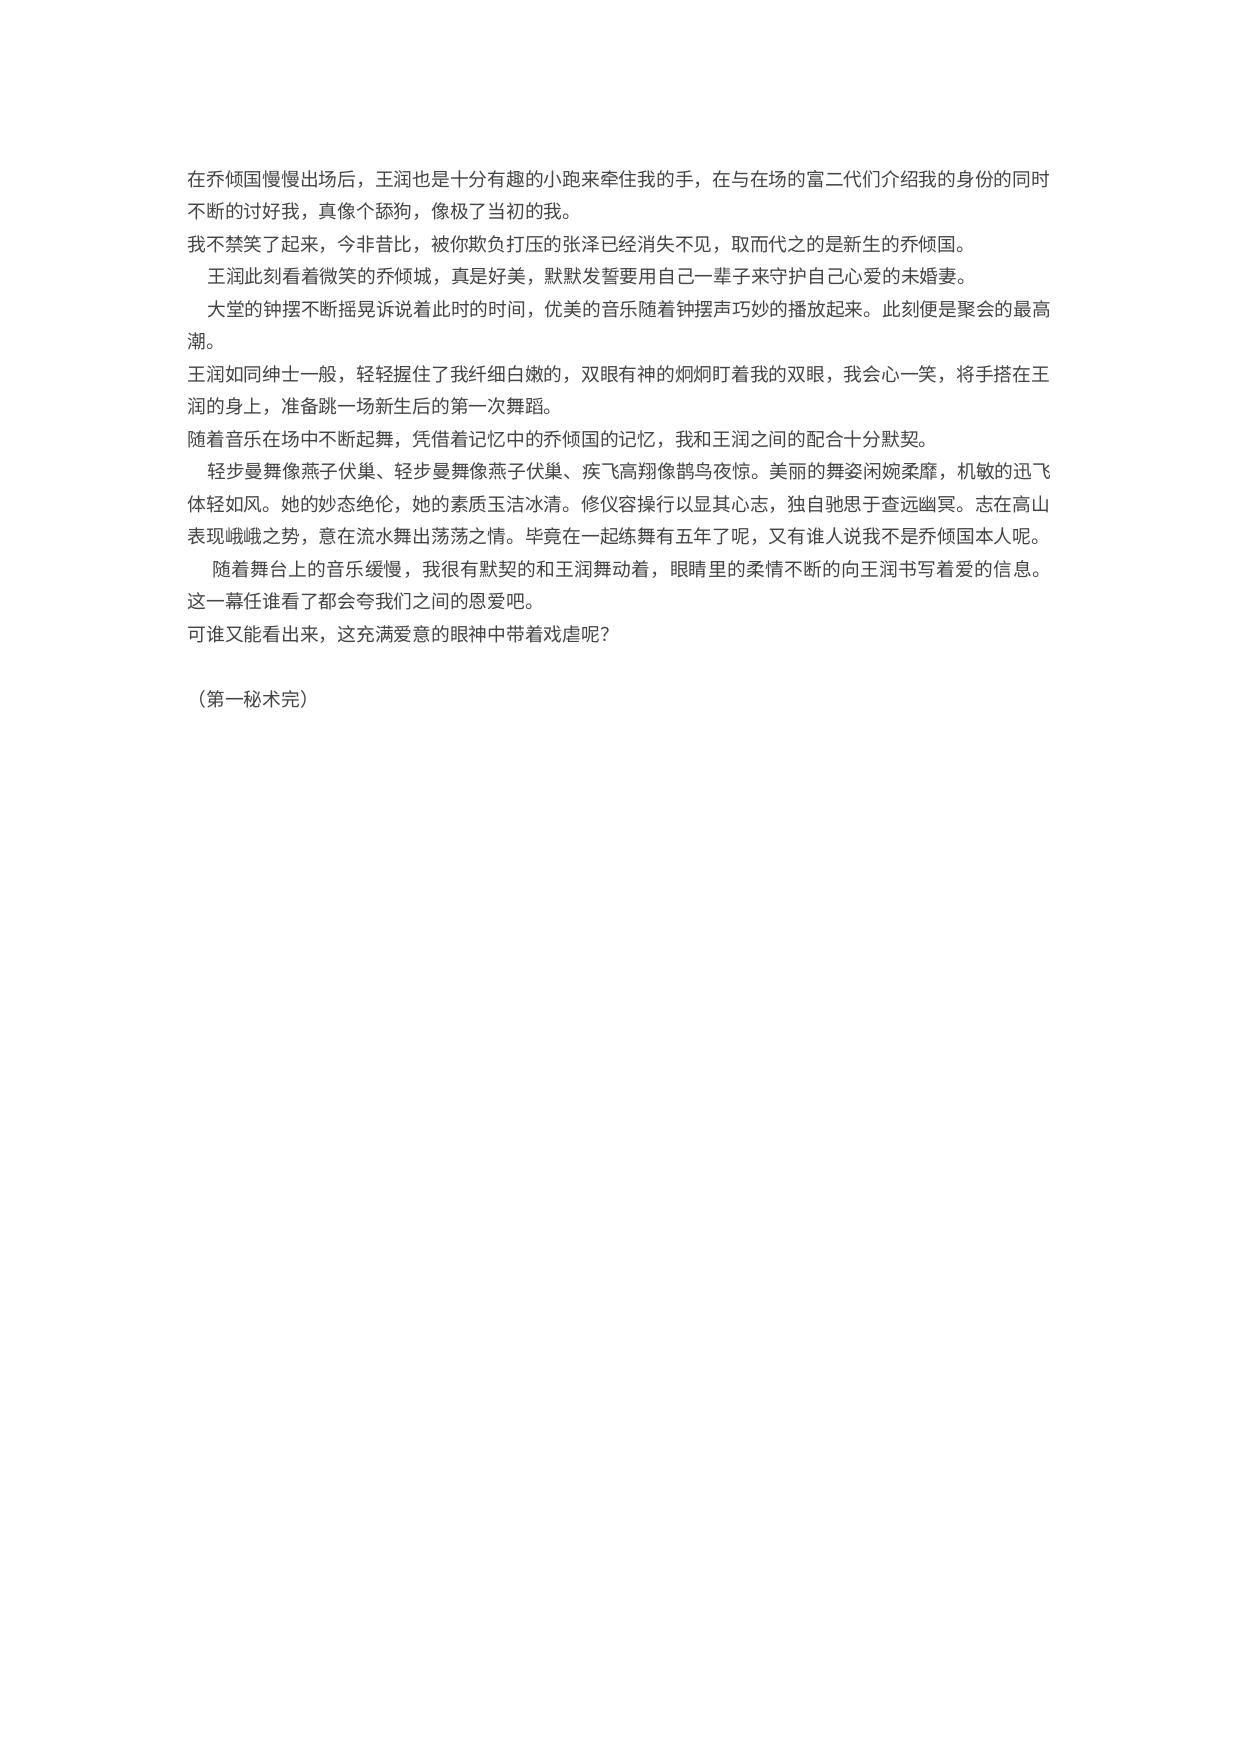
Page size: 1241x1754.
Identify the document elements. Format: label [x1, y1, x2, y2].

text [187, 162, 1053, 714]
